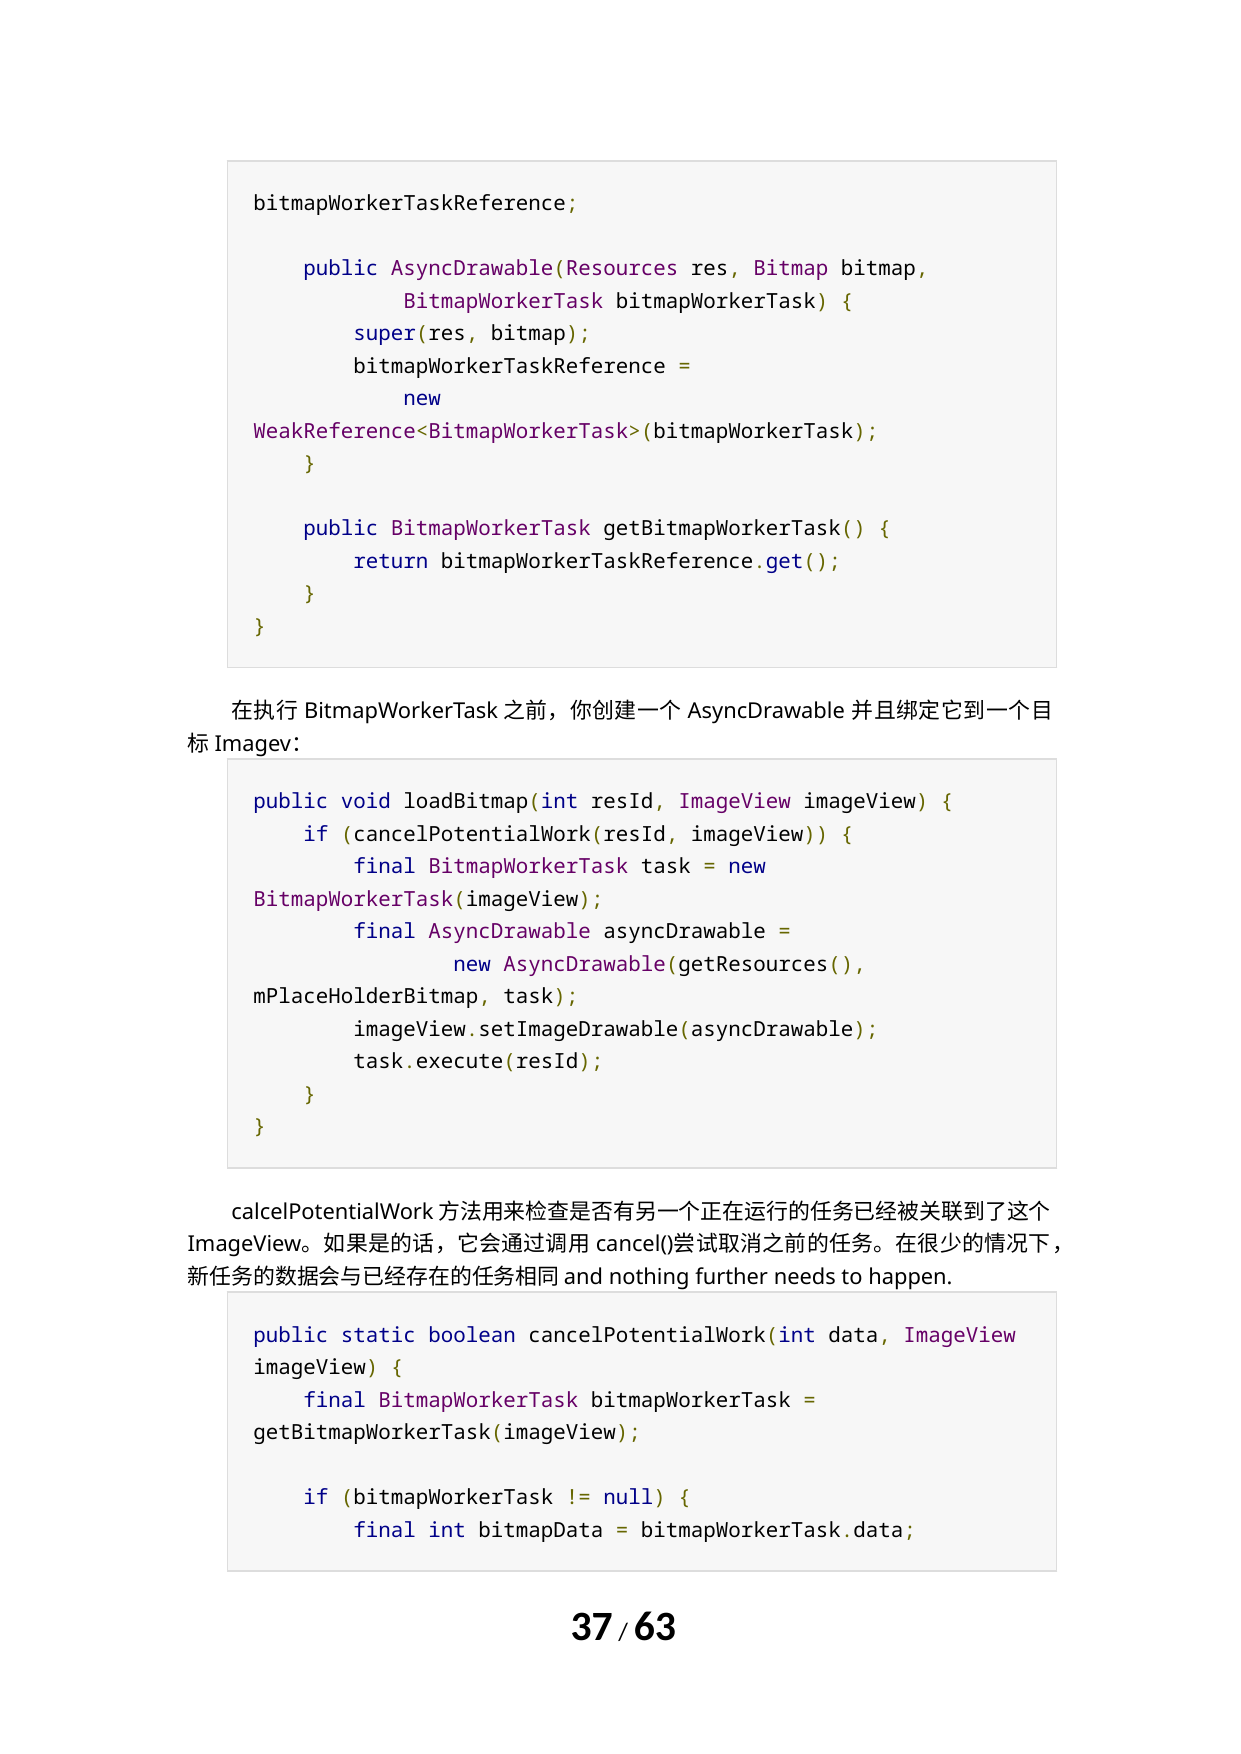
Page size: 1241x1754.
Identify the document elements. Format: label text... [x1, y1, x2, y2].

text public void loadBitmap(int resId, ImageView imageView) { if (cancelPotentialWork(resId, imageView)) { final BitmapWorkerTask task = new BitmapWorkerTask(imageView); final AsyncDrawable asyncDrawable = new AsyncDrawable(getResources(), mPlaceHolderBitmap, task); imageView.setImageDrawable(asyncDrawable); task.execute(resId); } } [228, 760, 1056, 1167]
text calcelPotentialWork方法用来检查是否有另一个正在运行的任务已经被关联到了这个ImageView。如果是的话，它会通过调用cancel()尝试取消之前的任务。在很少的情况下，新任务的数据会与已经存在的任务相同and nothing further needs to happen. [187, 1194, 1053, 1291]
text 在执行 BitmapWorkerTask之前，你创建一个 AsyncDrawable 并且绑定它到一个目标 Imagev： [187, 693, 1053, 758]
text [228, 162, 1056, 667]
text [228, 1293, 1056, 1570]
